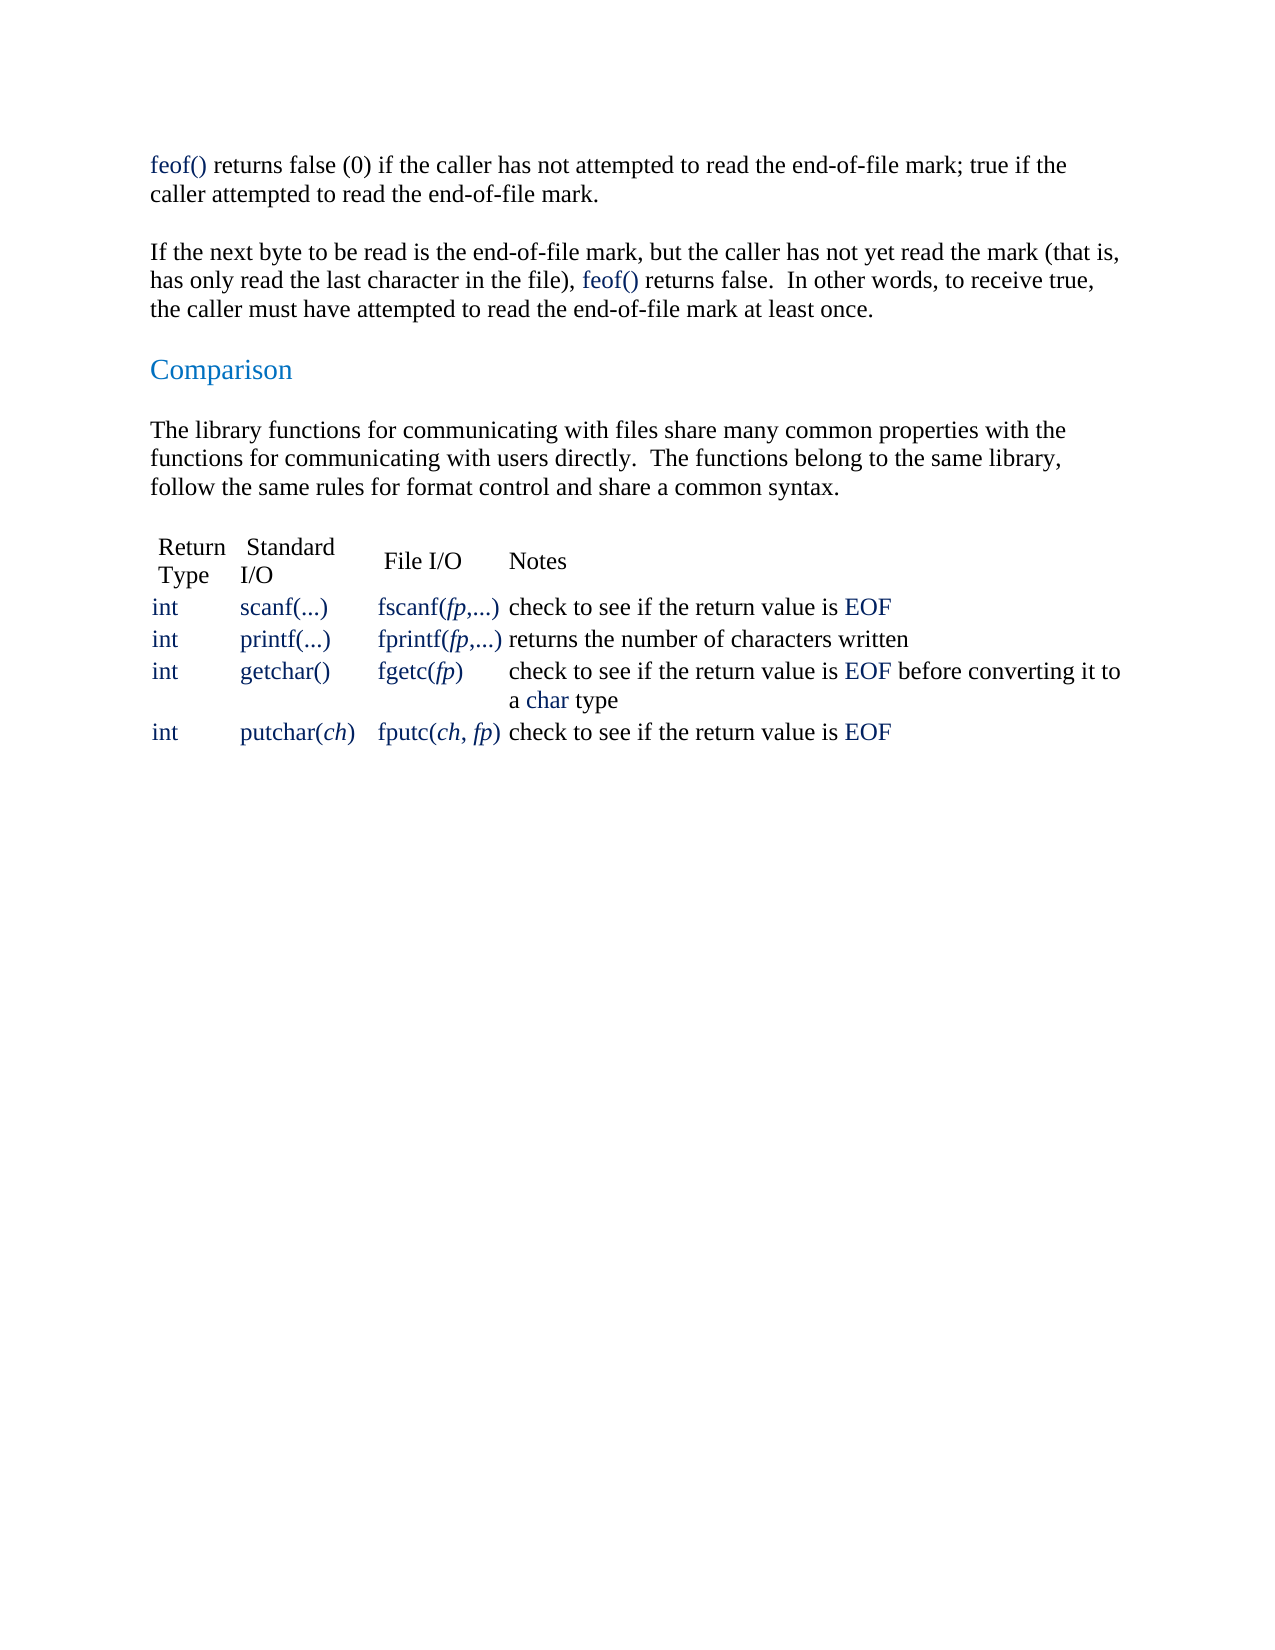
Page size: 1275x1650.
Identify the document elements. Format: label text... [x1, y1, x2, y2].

text Comparison [150, 352, 1125, 386]
table_cell getchar() [238, 655, 376, 715]
table_header Notes [507, 530, 1125, 591]
table_header File I/O [376, 530, 507, 591]
table_header Return Type [150, 530, 238, 591]
table_cell printf(...) [238, 623, 376, 654]
table_cell check to see if the return value is EOF [507, 715, 1125, 747]
table_cell fscanf(fp,...) [376, 591, 507, 623]
table_cell check to see if the return value is EOF before converting it to a char type [507, 655, 1125, 715]
text The library functions for communicating with files share many common properties with the functions for communicating with users directly. The functions belong to the same library, follow the same rules for format control and share a common syntax. [150, 415, 1125, 501]
table_cell int [150, 655, 238, 715]
table_cell fputc(ch, fp) [376, 715, 507, 747]
table_cell putchar(ch) [238, 715, 376, 747]
text If the next byte to be read is the end-of-file mark, but the caller has not yet read the mark (that is, has only read the last character in the file), feof() returns false. In other words, to receive true, the caller must have attempted to read the end-of-file mark at least once. [150, 237, 1125, 323]
table_cell int [150, 715, 238, 747]
table_cell scanf(...) [238, 591, 376, 623]
table_cell returns the number of characters written [507, 623, 1125, 654]
table_header Standard I/O [238, 530, 376, 591]
table_cell int [150, 591, 238, 623]
text feof() returns false (0) if the caller has not attempted to read the end-of-file mark; true if the caller attempted to read the end-of-file mark. [150, 150, 1125, 207]
table_cell int [150, 623, 238, 654]
table_cell fprintf(fp,...) [376, 623, 507, 654]
table_cell check to see if the return value is EOF [507, 591, 1125, 623]
table_cell fgetc(fp) [376, 655, 507, 715]
